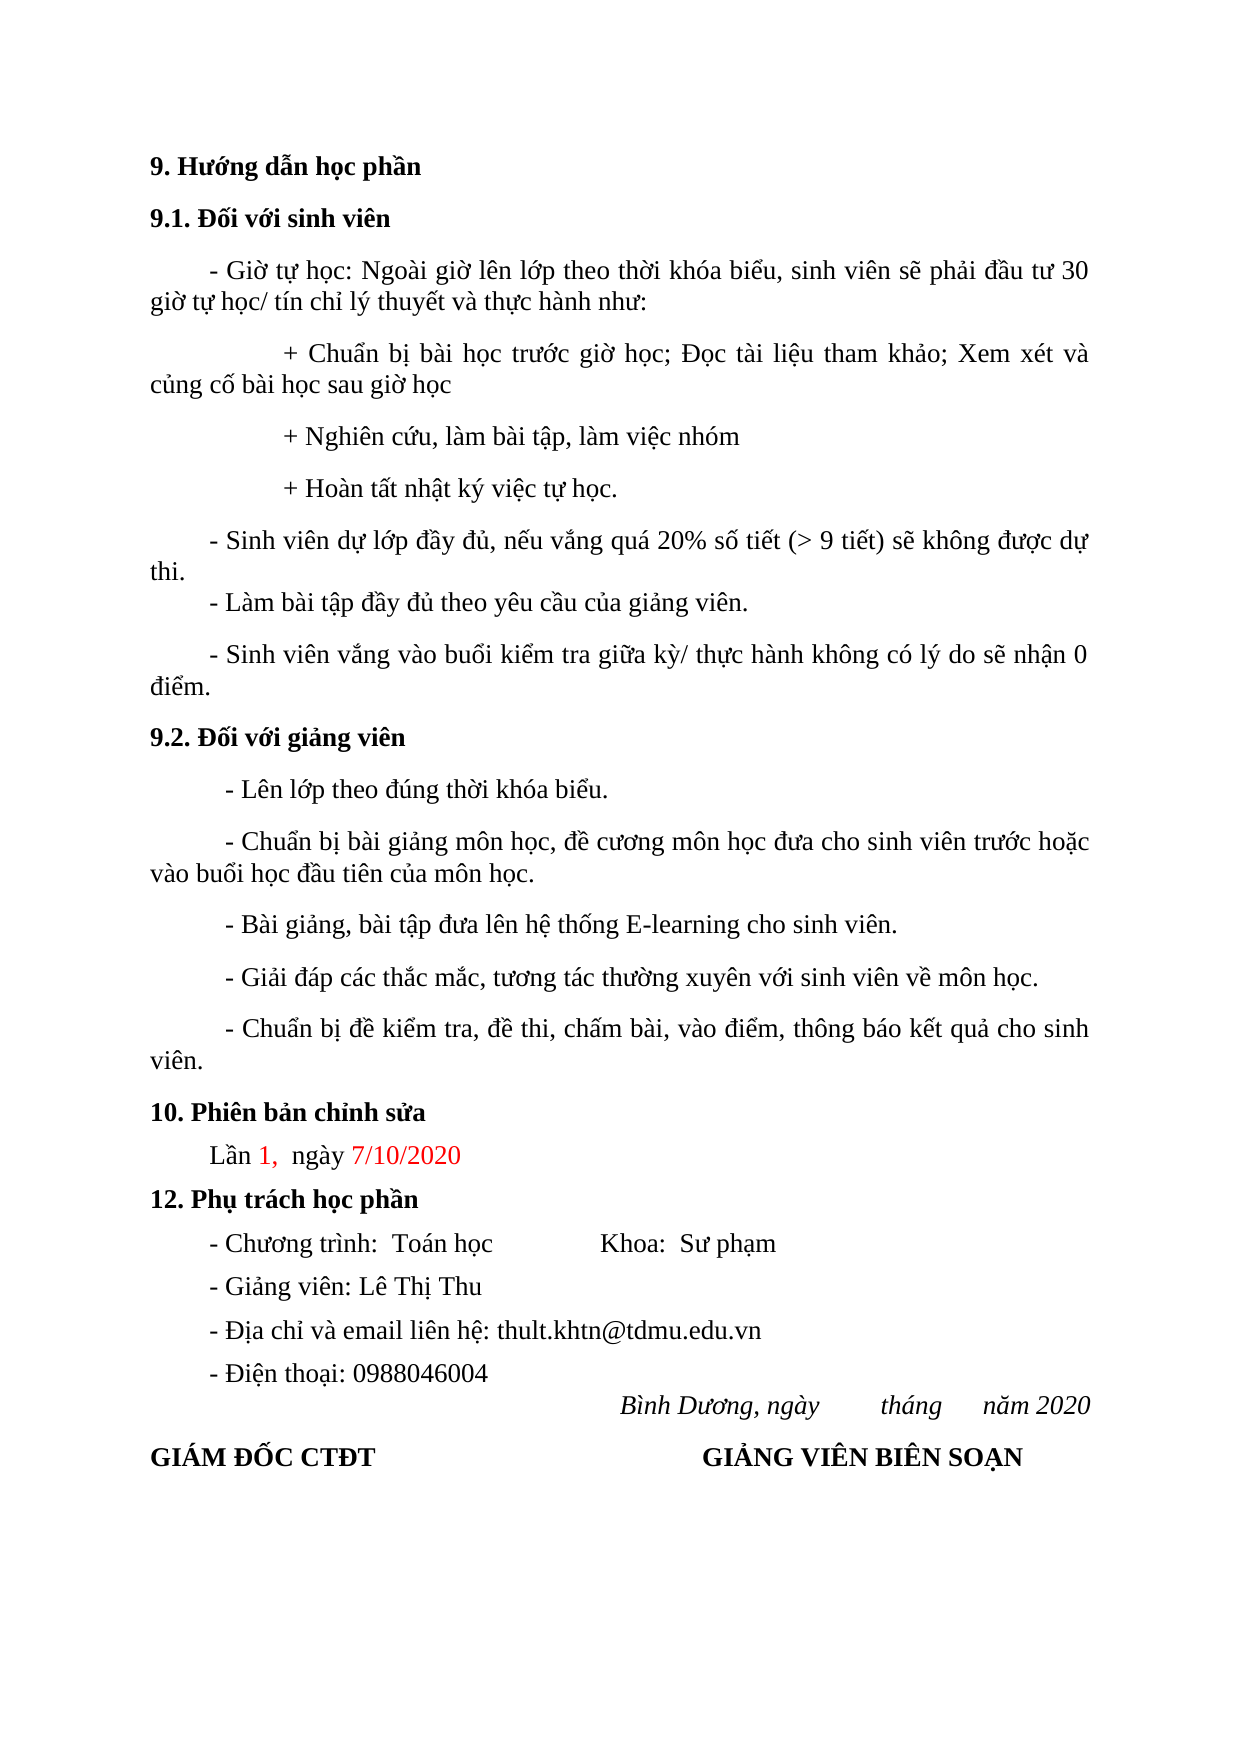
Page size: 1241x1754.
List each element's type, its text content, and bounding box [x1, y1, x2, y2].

text GIÁM ĐỐC CTĐT GIẢNG VIÊN BIÊN SOẠN [150, 1441, 1090, 1472]
text - Chuẩn bị đề kiểm tra, đề thi, chấm bài, vào điểm, thông báo kết quả cho sinh viên. [150, 1013, 1090, 1075]
text 10. Phiên bản chỉnh sửa [150, 1096, 1090, 1127]
text + Chuẩn bị bài học trước giờ học; Đọc tài liệu tham khảo; Xem xét và củng cố bài học sau giờ học [150, 337, 1090, 399]
text 9.2. Đối với giảng viên [150, 722, 1090, 753]
text - Chương trình: Toán học Khoa: Sư phạm [150, 1227, 1090, 1258]
text - Chuẩn bị bài giảng môn học, đề cương môn học đưa cho sinh viên trước hoặc vào buổi học đầu tiên của môn học. [150, 826, 1090, 888]
text Lần 1, ngày 7/10/2020 [150, 1139, 1090, 1171]
text + Hoàn tất nhật ký việc tự học. [150, 472, 1090, 503]
text 9.1. Đối với sinh viên [150, 202, 1090, 233]
text - Sinh viên dự lớp đầy đủ, nếu vắng quá 20% số tiết (> 9 tiết) sẽ không được dự thi. [150, 524, 1090, 586]
text - Địa chỉ và email liên hệ: thult.khtn@tdmu.edu.vn [150, 1314, 1090, 1345]
text + Nghiên cứu, làm bài tập, làm việc nhóm [150, 420, 1090, 451]
text - Giờ tự học: Ngoài giờ lên lớp theo thời khóa biểu, sinh viên sẽ phải đầu tư 30 giờ tự học/ tín chỉ lý thuyết và thực hành như: [150, 254, 1090, 316]
text 9. Hướng dẫn học phần [150, 150, 1090, 181]
text Bình Dương, ngày tháng năm 2020 [150, 1389, 1090, 1420]
text - Làm bài tập đầy đủ theo yêu cầu của giảng viên. [150, 586, 1090, 618]
text - Sinh viên vắng vào buổi kiểm tra giữa kỳ/ thực hành không có lý do sẽ nhận 0 điểm. [150, 638, 1090, 701]
text 12. Phụ trách học phần [150, 1183, 1090, 1214]
text - Giảng viên: Lê Thị Thu [150, 1270, 1090, 1301]
text - Giải đáp các thắc mắc, tương tác thường xuyên với sinh viên về môn học. [150, 961, 1090, 992]
text - Bài giảng, bài tập đưa lên hệ thống E-learning cho sinh viên. [150, 909, 1090, 940]
text - Lên lớp theo đúng thời khóa biểu. [150, 773, 1090, 805]
text - Điện thoại: 0988046004 [150, 1358, 1090, 1389]
